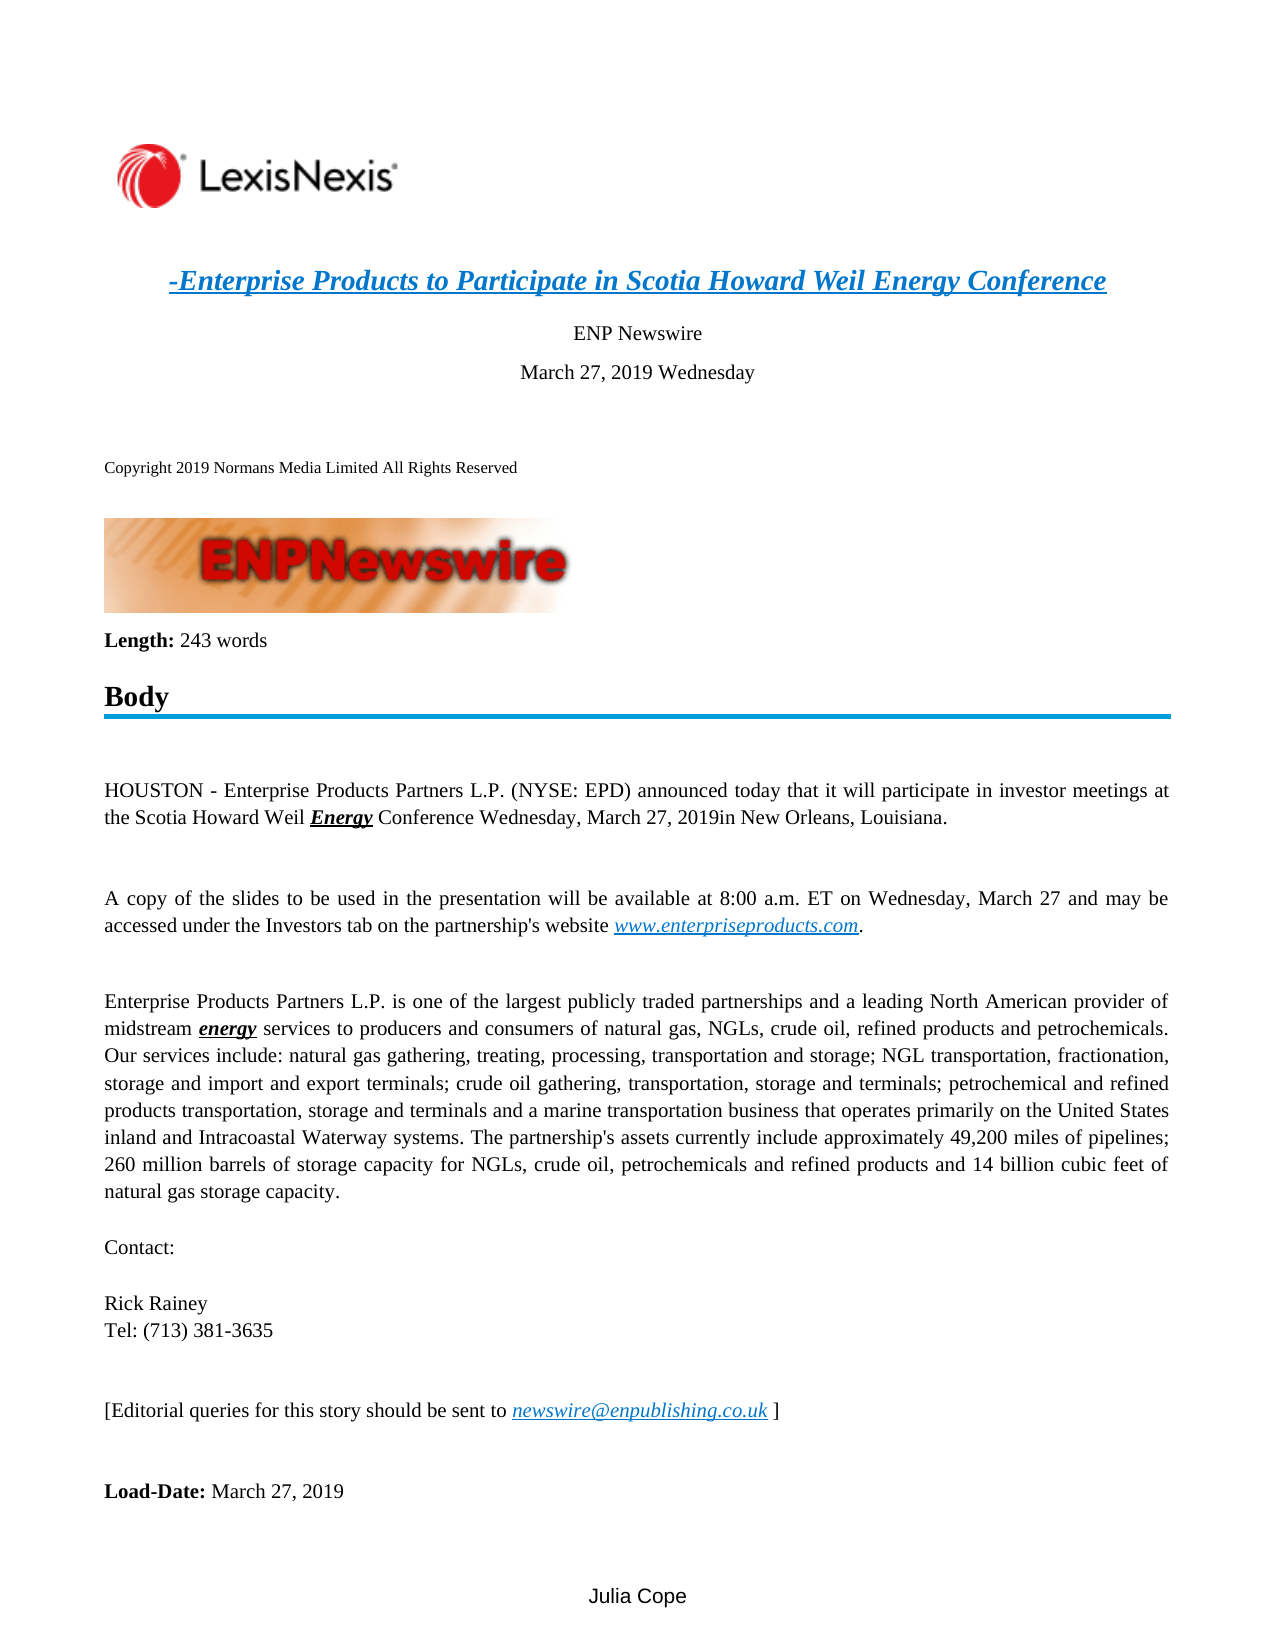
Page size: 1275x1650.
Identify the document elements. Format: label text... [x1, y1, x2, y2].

text Body [104, 677, 1171, 712]
text HOUSTON - Enterprise Products Partners L.P. (NYSE: EPD) announced today that it will participate in investor meetings at the Scotia Howard Weil Energy Conference Wednesday, March 27, 2019in New Orleans, Louisiana. [104, 774, 1171, 829]
text ENP Newswire [104, 318, 1171, 345]
text March 27, 2019 Wednesday [104, 357, 1171, 384]
text Tel: (713) 381-3635 [104, 1314, 1171, 1342]
picture [104, 144, 412, 208]
text Enterprise Products Partners L.P. is one of the largest publicly traded partnerships and a leading North American provider of midstream energy services to producers and consumers of natural gas, NGLs, crude oil, refined products and petrochemicals. Our services include: natural gas gathering, treating, processing, transportation and storage; NGL transportation, fractionation, storage and import and export terminals; crude oil gathering, transportation, storage and terminals; petrochemical and refined products transportation, storage and terminals and a marine transportation business that operates primarily on the United States inland and Intracoastal Waterway systems. The partnership's assets currently include approximately 49,200 miles of pipelines; 260 million barrels of storage capacity for NGLs, crude oil, petrochemicals and refined products and 14 billion cubic feet of natural gas storage capacity. [104, 986, 1171, 1203]
text A copy of the slides to be used in the presentation will be available at 8:00 a.m. ET on Wednesday, March 27 and may be accessed under the Investors tab on the partnership's website www.enterpriseproducts.com. [104, 882, 1171, 937]
text Contact: [104, 1232, 1171, 1259]
text [Editorial queries for this story should be sent to newswire@enpublishing.co.uk ] [104, 1395, 1171, 1422]
text Length: 243 words [104, 625, 1171, 652]
text Rick Rainey [104, 1287, 1171, 1314]
text Load-Date: March 27, 2019 [104, 1447, 1171, 1503]
subtitle -Enterprise Products to Participate in Scotia Howard Weil Energy Conference [104, 261, 1171, 297]
text Copyright 2019 Normans Media Limited All Rights Reserved [104, 426, 1171, 477]
